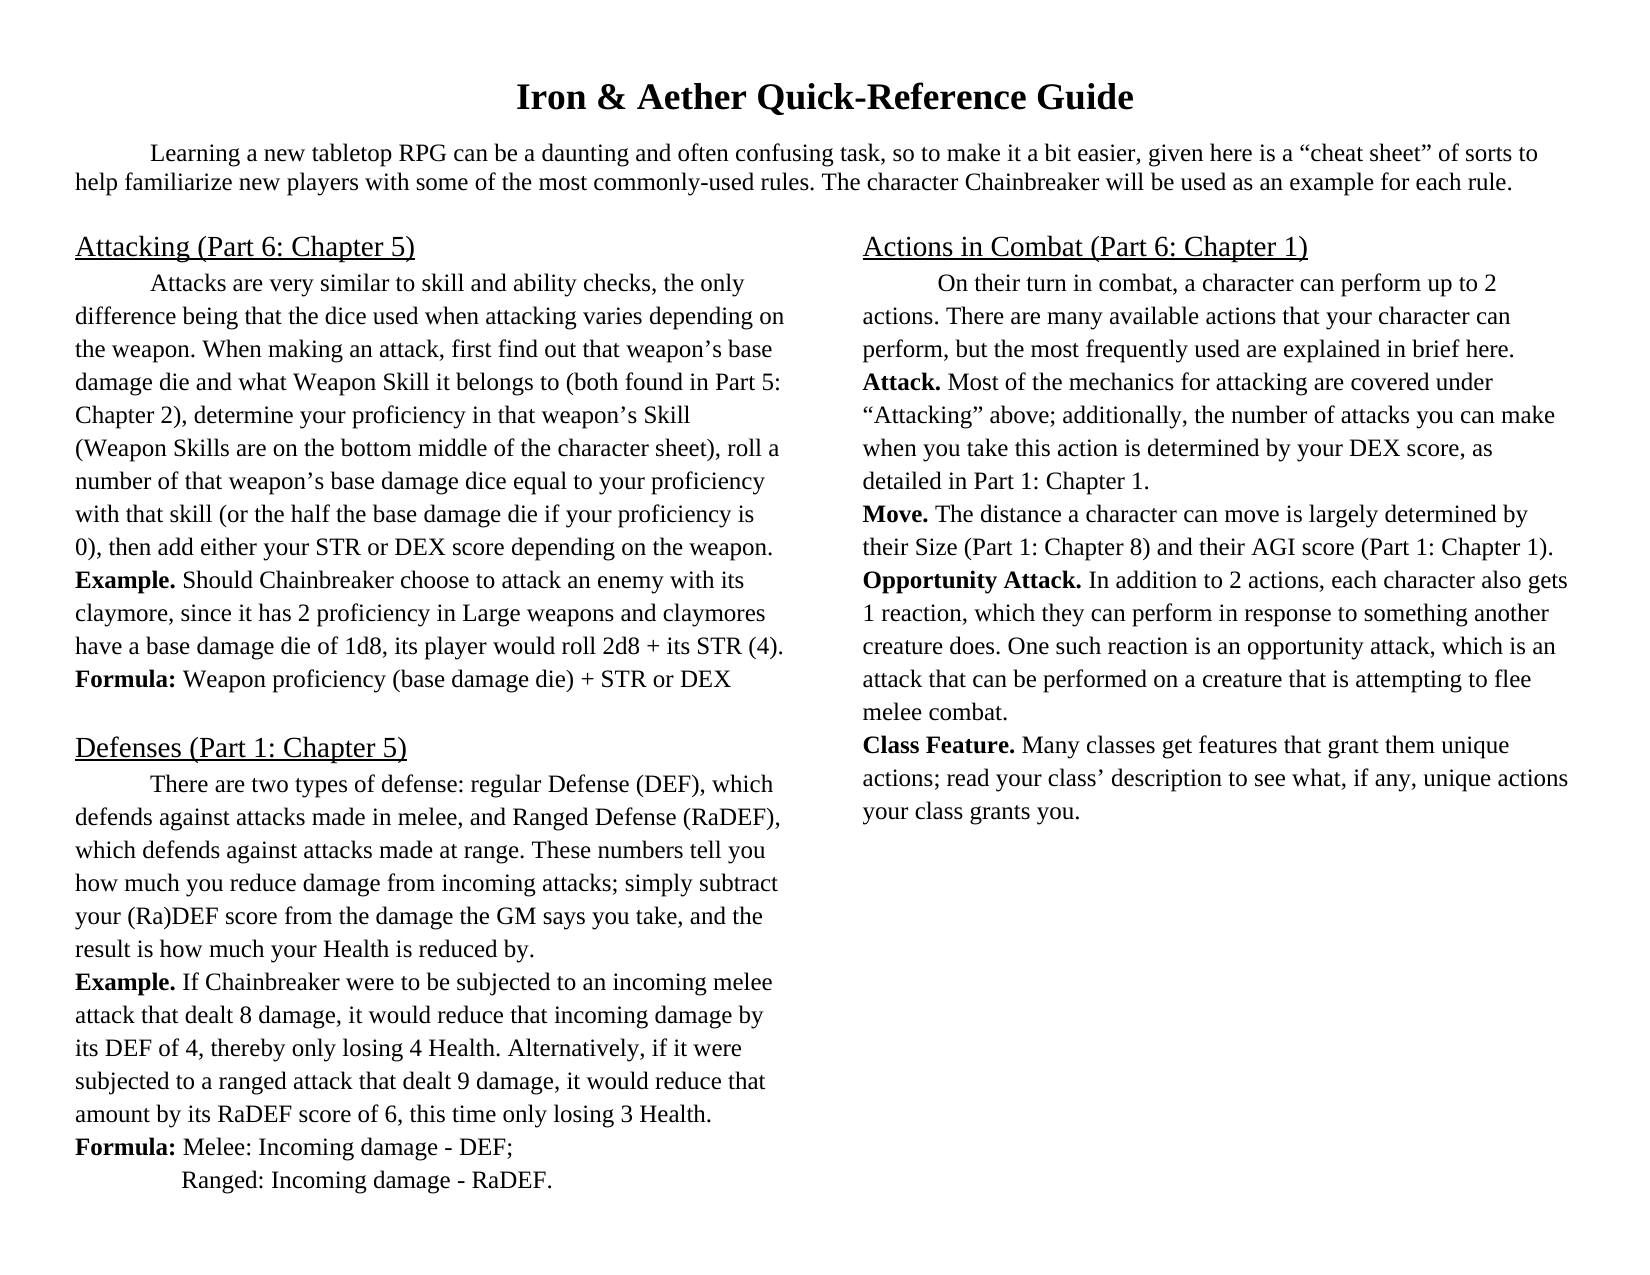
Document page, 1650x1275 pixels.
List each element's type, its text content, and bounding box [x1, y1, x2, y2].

text Attacking (Part 6: Chapter 5) [75, 229, 787, 263]
text There are two types of defense: regular Defense (DEF), which defends against attacks made in melee, and Ranged Defense (RaDEF), which defends against attacks made at range. These numbers tell you how much you reduce damage from incoming attacks; simply subtract your (Ra)DEF score from the damage the GM says you take, and the result is how much your Health is reduced by. [75, 769, 787, 962]
text Example. If Chainbreaker were to be subjected to an incoming melee attack that dealt 8 damage, it would reduce that incoming damage by its DEF of 4, thereby only losing 4 Health. Alternatively, if it were subjected to a ranged attack that dealt 9 damage, it would reduce that amount by its RaDEF score of 6, this time only losing 3 Health. [75, 967, 787, 1128]
text Class Feature. Many classes get features that grant them unique actions; read your class’ description to see what, if any, unique actions your class grants you. [862, 730, 1575, 825]
text Move. The distance a character can move is largely determined by their Size (Part 1: Chapter 8) and their AGI score (Part 1: Chapter 1). [862, 499, 1575, 561]
text Attacks are very similar to skill and ability checks, the only difference being that the dice used when attacking varies depending on the weapon. When making an attack, first find out that weapon’s base damage die and what Weapon Skill it belongs to (both found in Part 5: Chapter 2), determine your proficiency in that weapon’s Skill (Weapon Skills are on the bottom middle of the character sheet), roll a number of that weapon’s base damage dice equal to your proficiency with that skill (or the half the base damage die if your proficiency is 0), then add either your STR or DEX score depending on the weapon. [75, 268, 787, 561]
text Defenses (Part 1: Chapter 5) [75, 730, 787, 764]
text Iron & Aether Quick-Reference Guide [75, 75, 1575, 118]
text On their turn in combat, a character can perform up to 2 actions. There are many available actions that your character can perform, but the most frequently used are explained in brief here. [862, 268, 1575, 363]
text Actions in Combat (Part 6: Chapter 1) [862, 229, 1575, 263]
text Opportunity Attack. In addition to 2 actions, each character also gets 1 reaction, which they can perform in response to something another creature does. One such reaction is an opportunity attack, which is an attack that can be performed on a creature that is attempting to flee melee combat. [862, 565, 1575, 726]
text Formula: Weapon proficiency (base damage die) + STR or DEX [75, 664, 787, 693]
text Formula: Melee: Incoming damage - DEF; [75, 1132, 787, 1161]
text Example. Should Chainbreaker choose to attack an enemy with its claymore, since it has 2 proficiency in Large weapons and claymores have a base damage die of 1d8, its player would roll 2d8 + its STR (4). [75, 565, 787, 660]
text Attack. Most of the mechanics for attacking are covered under “Attacking” above; additionally, the number of attacks you can make when you take this action is determined by your DEX score, as detailed in Part 1: Chapter 1. [862, 367, 1575, 495]
text Ranged: Incoming damage - RaDEF. [75, 1165, 787, 1194]
text Learning a new tabletop RPG can be a daunting and often confusing task, so to make it a bit easier, given here is a “cheat sheet” of sorts to help familiarize new players with some of the most commonly-used rules. The character Chainbreaker will be used as an example for each rule. [75, 138, 1575, 196]
